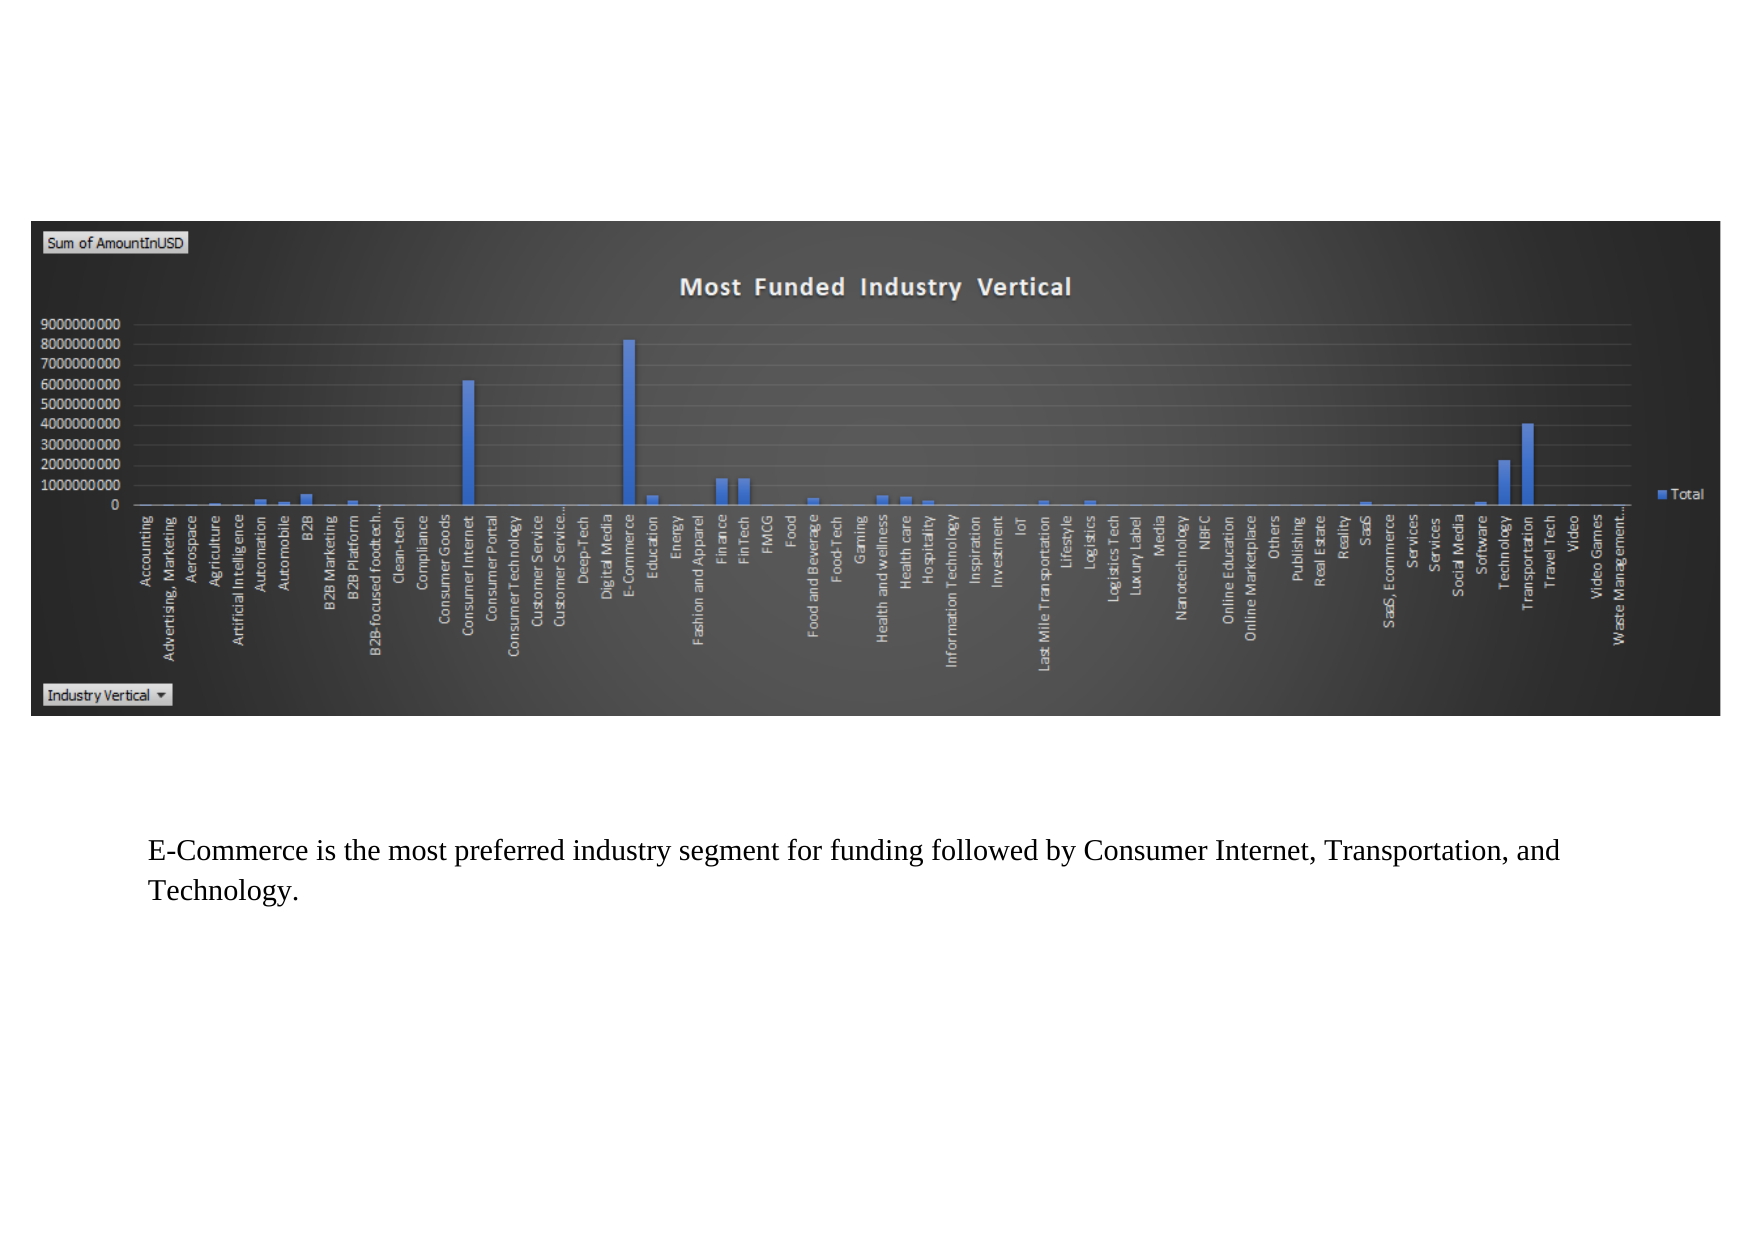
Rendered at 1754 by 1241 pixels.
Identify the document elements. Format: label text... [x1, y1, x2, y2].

text E-Commerce is the most preferred industry segment for funding followed by Consumer Internet, Transportation, and Technology. [148, 833, 1604, 907]
picture [29, 221, 1719, 716]
